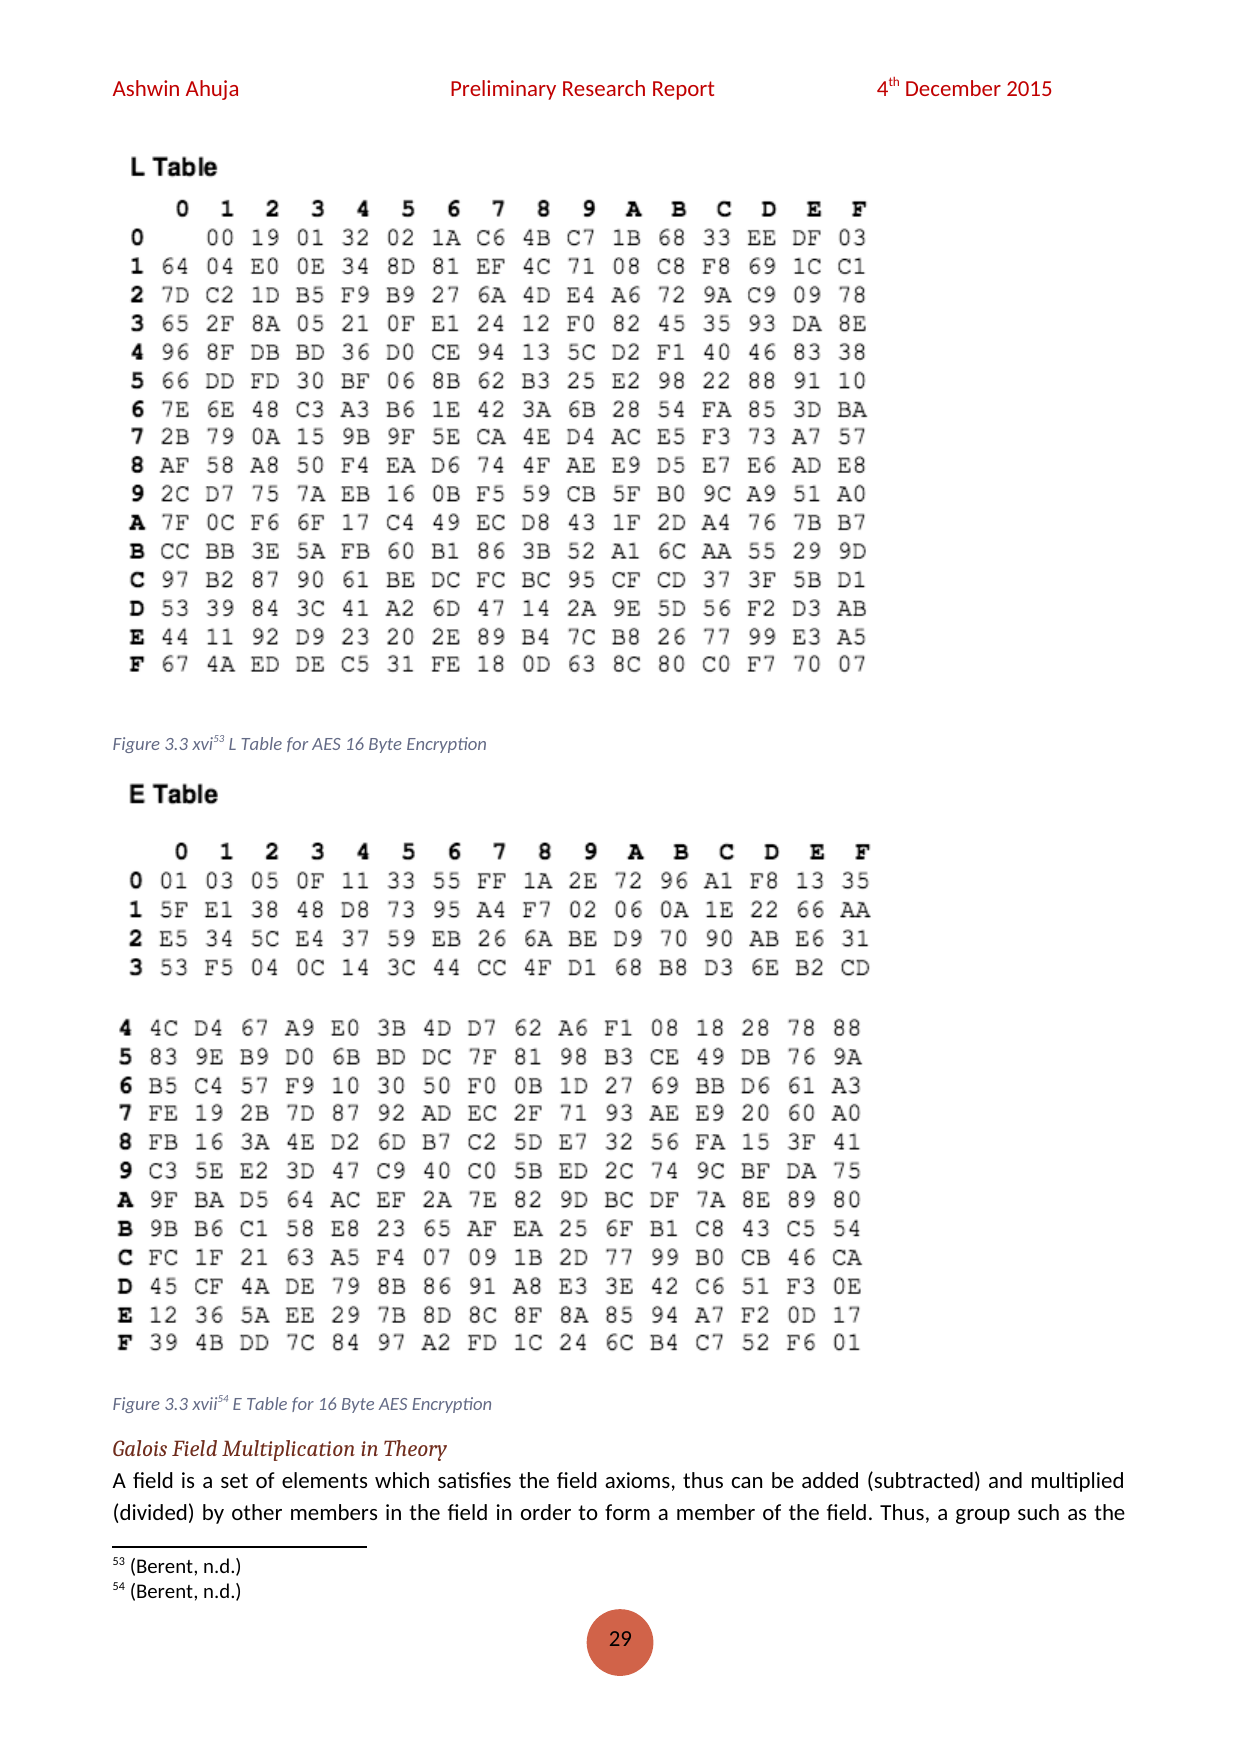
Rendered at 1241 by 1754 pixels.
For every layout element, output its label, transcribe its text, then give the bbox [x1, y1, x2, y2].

picture [112, 776, 889, 986]
picture [112, 150, 908, 708]
picture [112, 1010, 879, 1367]
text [112, 1466, 1128, 1526]
subtitle Galois Field Multiplication in Theory [112, 1436, 1128, 1462]
